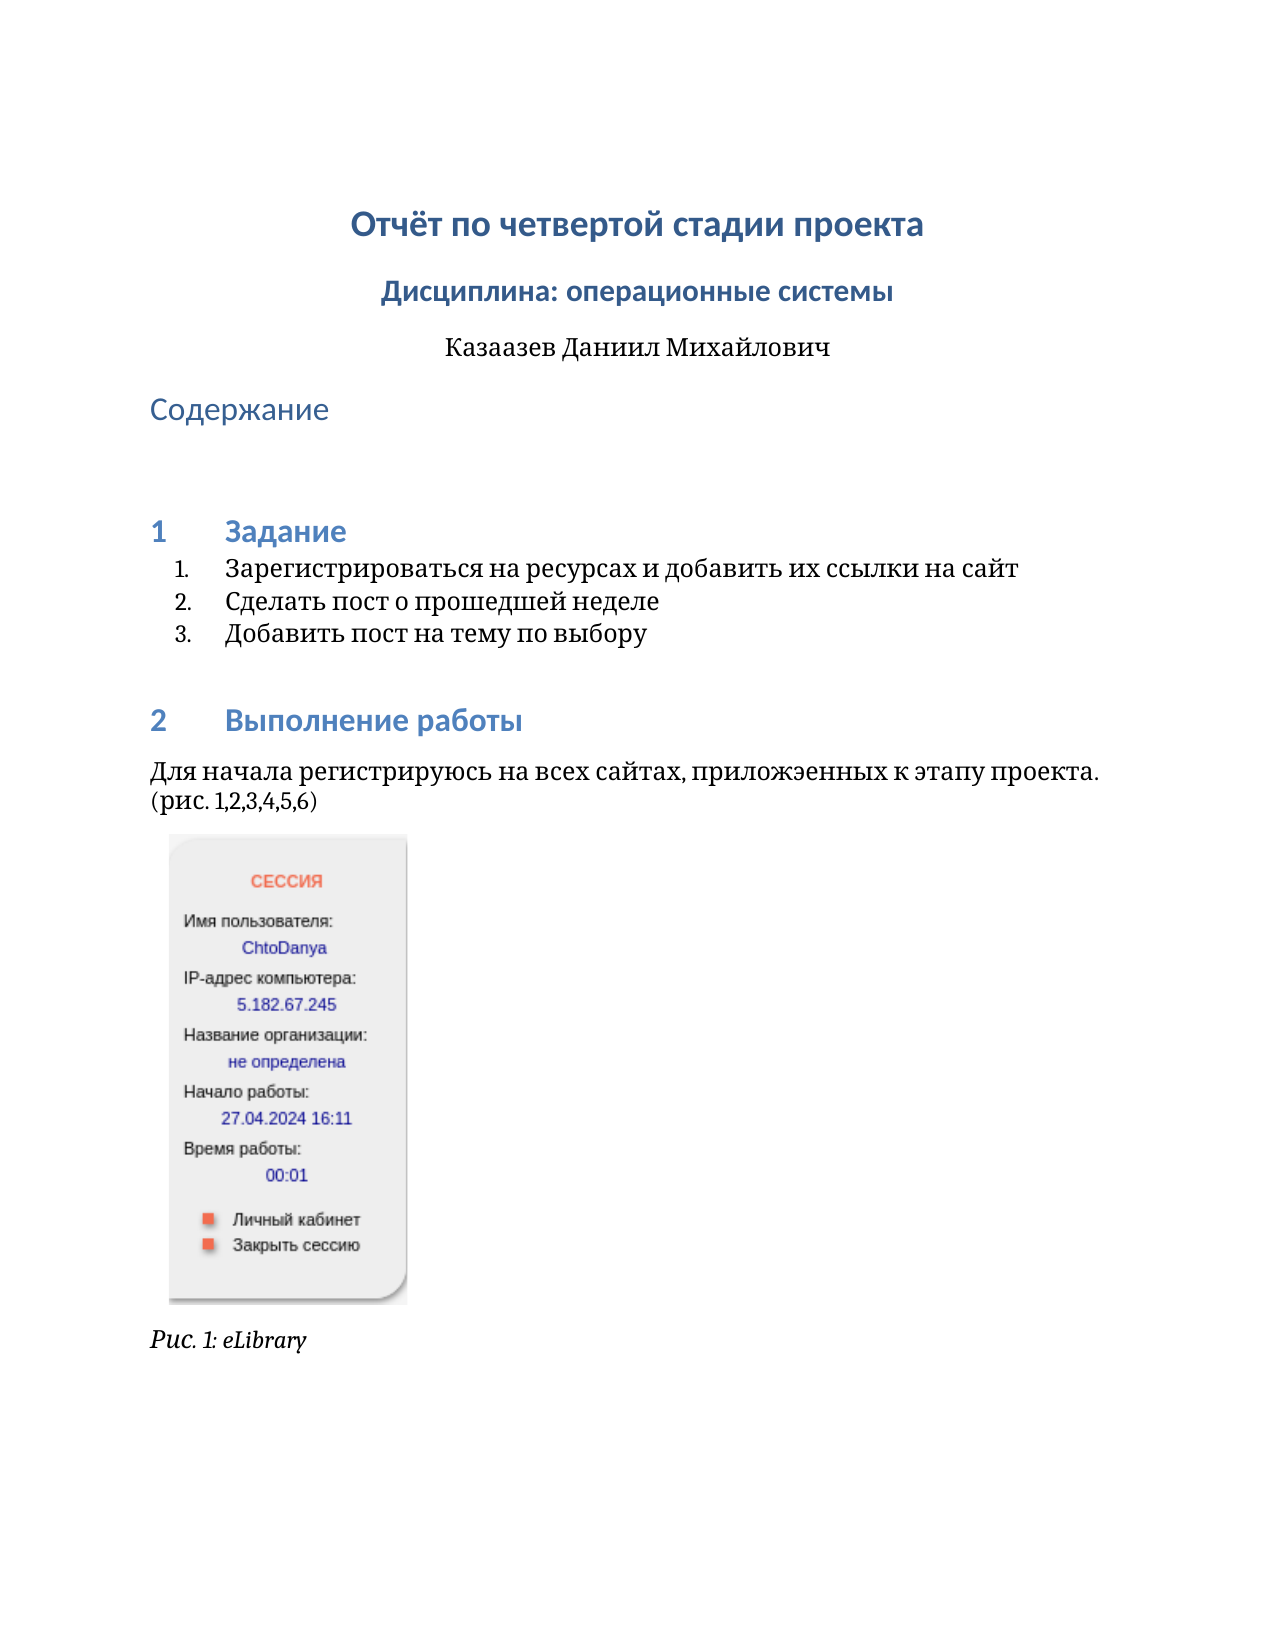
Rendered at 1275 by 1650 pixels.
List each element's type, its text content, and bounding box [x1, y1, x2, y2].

text Рис. 1: eLibrary [150, 1326, 1125, 1354]
text Для начала регистрируюсь на всех сайтах, приложэенных к этапу проекта. (рис. 1,2,3,4,5,6) [150, 758, 1125, 816]
list Добавить пост на тему по выбору [175, 620, 1125, 649]
subtitle 1 Задание [150, 510, 1125, 551]
title Отчёт по четвертой стадии проекта [150, 200, 1125, 246]
picture [168, 834, 408, 1305]
list Зарегистрироваться на ресурсах и добавить их ссылки на сайт [175, 555, 1125, 584]
list Сделать пост о прошедшей неделе [175, 587, 1125, 616]
subtitle 2 Выполнение работы [150, 699, 1125, 739]
text Казаазев Даниил Михайлович [150, 334, 1125, 363]
subtitle Дисциплина: операционные системы [150, 271, 1125, 309]
